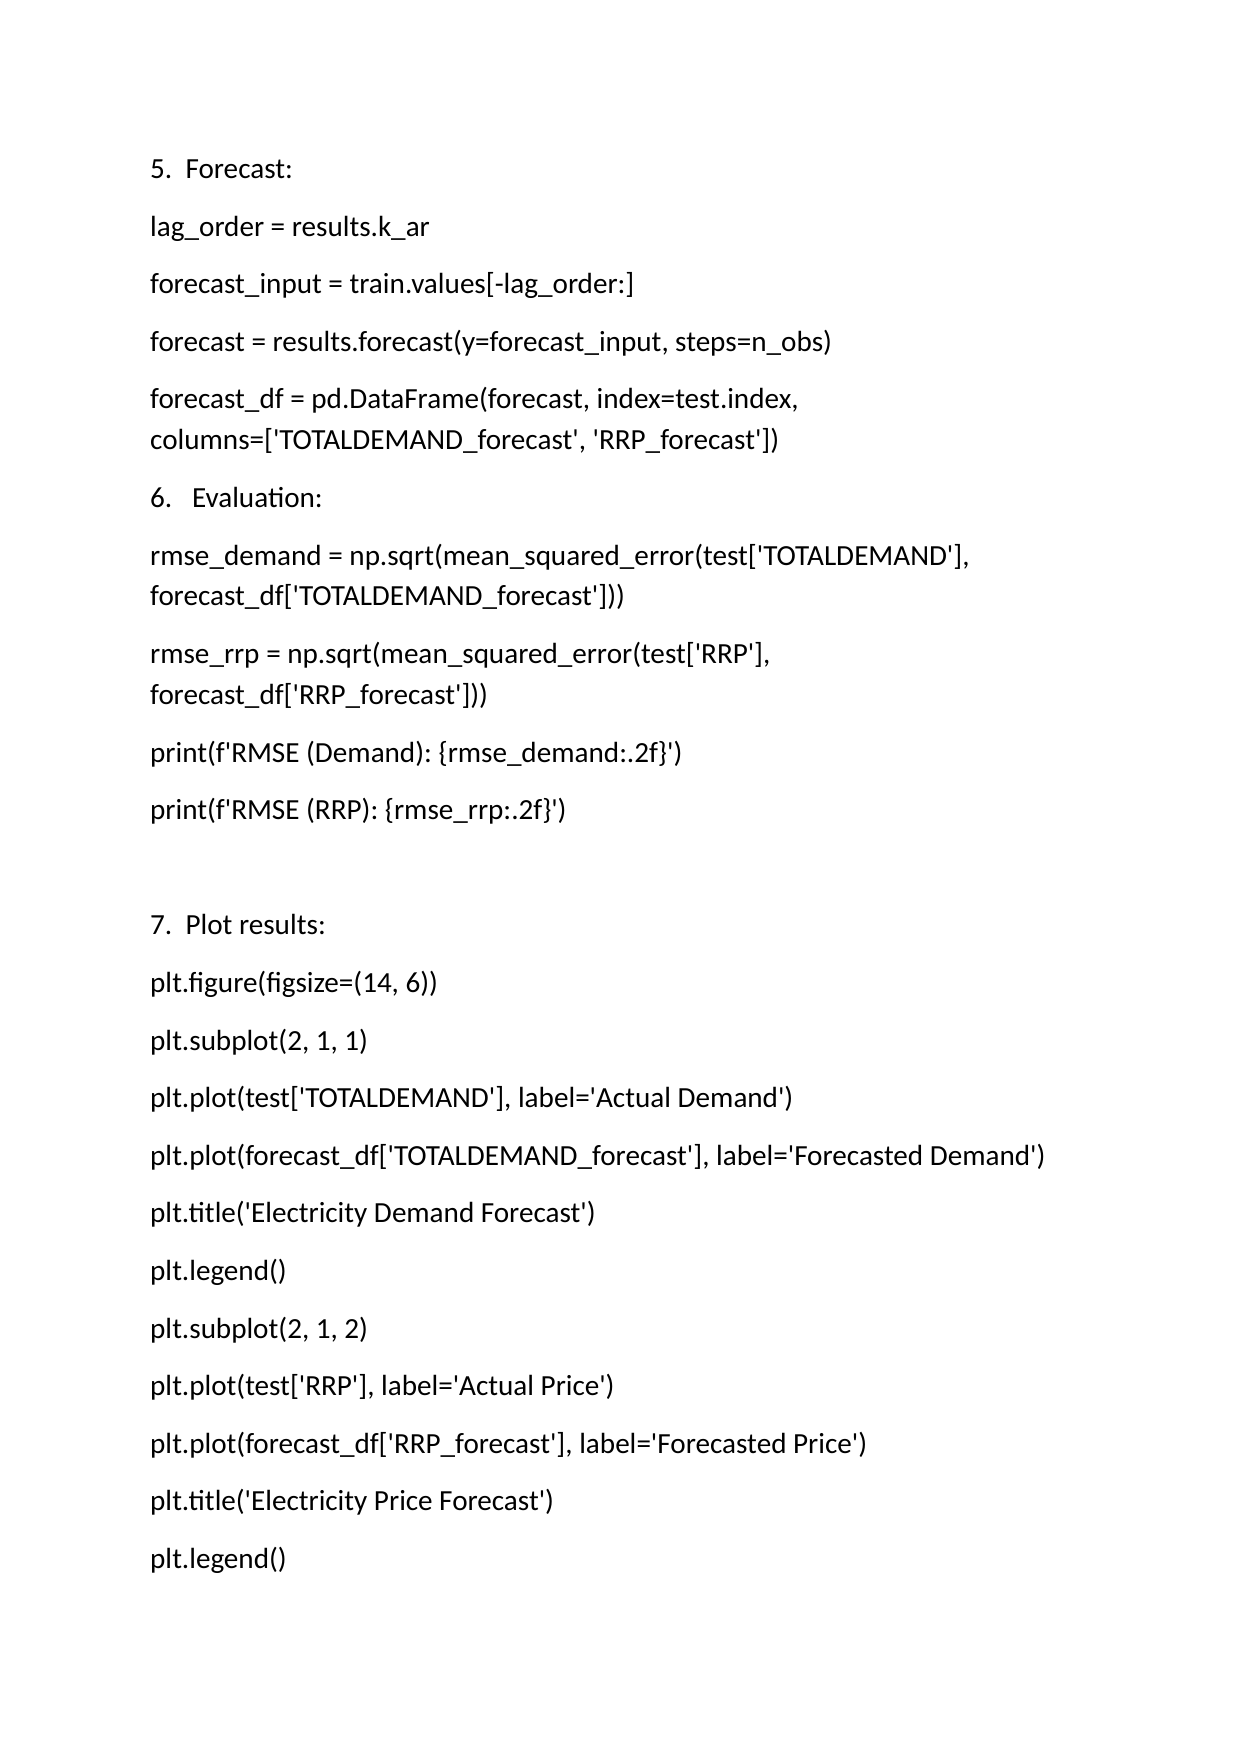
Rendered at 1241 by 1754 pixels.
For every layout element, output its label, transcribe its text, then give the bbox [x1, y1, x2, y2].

text plt.plot(forecast_df['TOTALDEMAND_forecast'], label='Forecasted Demand') [150, 1137, 1090, 1172]
text print(f'RMSE (RRP): {rmse_rrp:.2f}') [150, 791, 1090, 827]
text plt.legend() [150, 1252, 1090, 1288]
text forecast = results.forecast(y=forecast_input, steps=n_obs) [150, 323, 1090, 358]
text forecast_input = train.values[-lag_order:] [150, 265, 1090, 301]
text plt.plot(test['RRP'], label='Actual Price') [150, 1367, 1090, 1403]
text lag_order = results.k_ar [150, 208, 1090, 243]
text forecast_df = pd.DataFrame(forecast, index=test.index, columns=['TOTALDEMAND_forecast', 'RRP_forecast']) [150, 380, 1090, 457]
text rmse_demand = np.sqrt(mean_squared_error(test['TOTALDEMAND'], forecast_df['TOTALDEMAND_forecast'])) [150, 537, 1090, 613]
text plt.title('Electricity Demand Forecast') [150, 1194, 1090, 1230]
text rmse_rrp = np.sqrt(mean_squared_error(test['RRP'], forecast_df['RRP_forecast'])) [150, 635, 1090, 712]
text plt.plot(test['TOTALDEMAND'], label='Actual Demand') [150, 1079, 1090, 1115]
text plt.title('Electricity Price Forecast') [150, 1482, 1090, 1518]
text plt.subplot(2, 1, 1) [150, 1022, 1090, 1057]
text plt.subplot(2, 1, 2) [150, 1310, 1090, 1345]
text plt.plot(forecast_df['RRP_forecast'], label='Forecasted Price') [150, 1425, 1090, 1461]
text plt.legend() [150, 1540, 1090, 1576]
text plt.figure(figsize=(14, 6)) [150, 964, 1090, 1000]
text 6. Evaluation: [150, 479, 1090, 514]
text 7. Plot results: [150, 906, 1090, 942]
text 5. Forecast: [150, 150, 1090, 186]
text print(f'RMSE (Demand): {rmse_demand:.2f}') [150, 734, 1090, 769]
